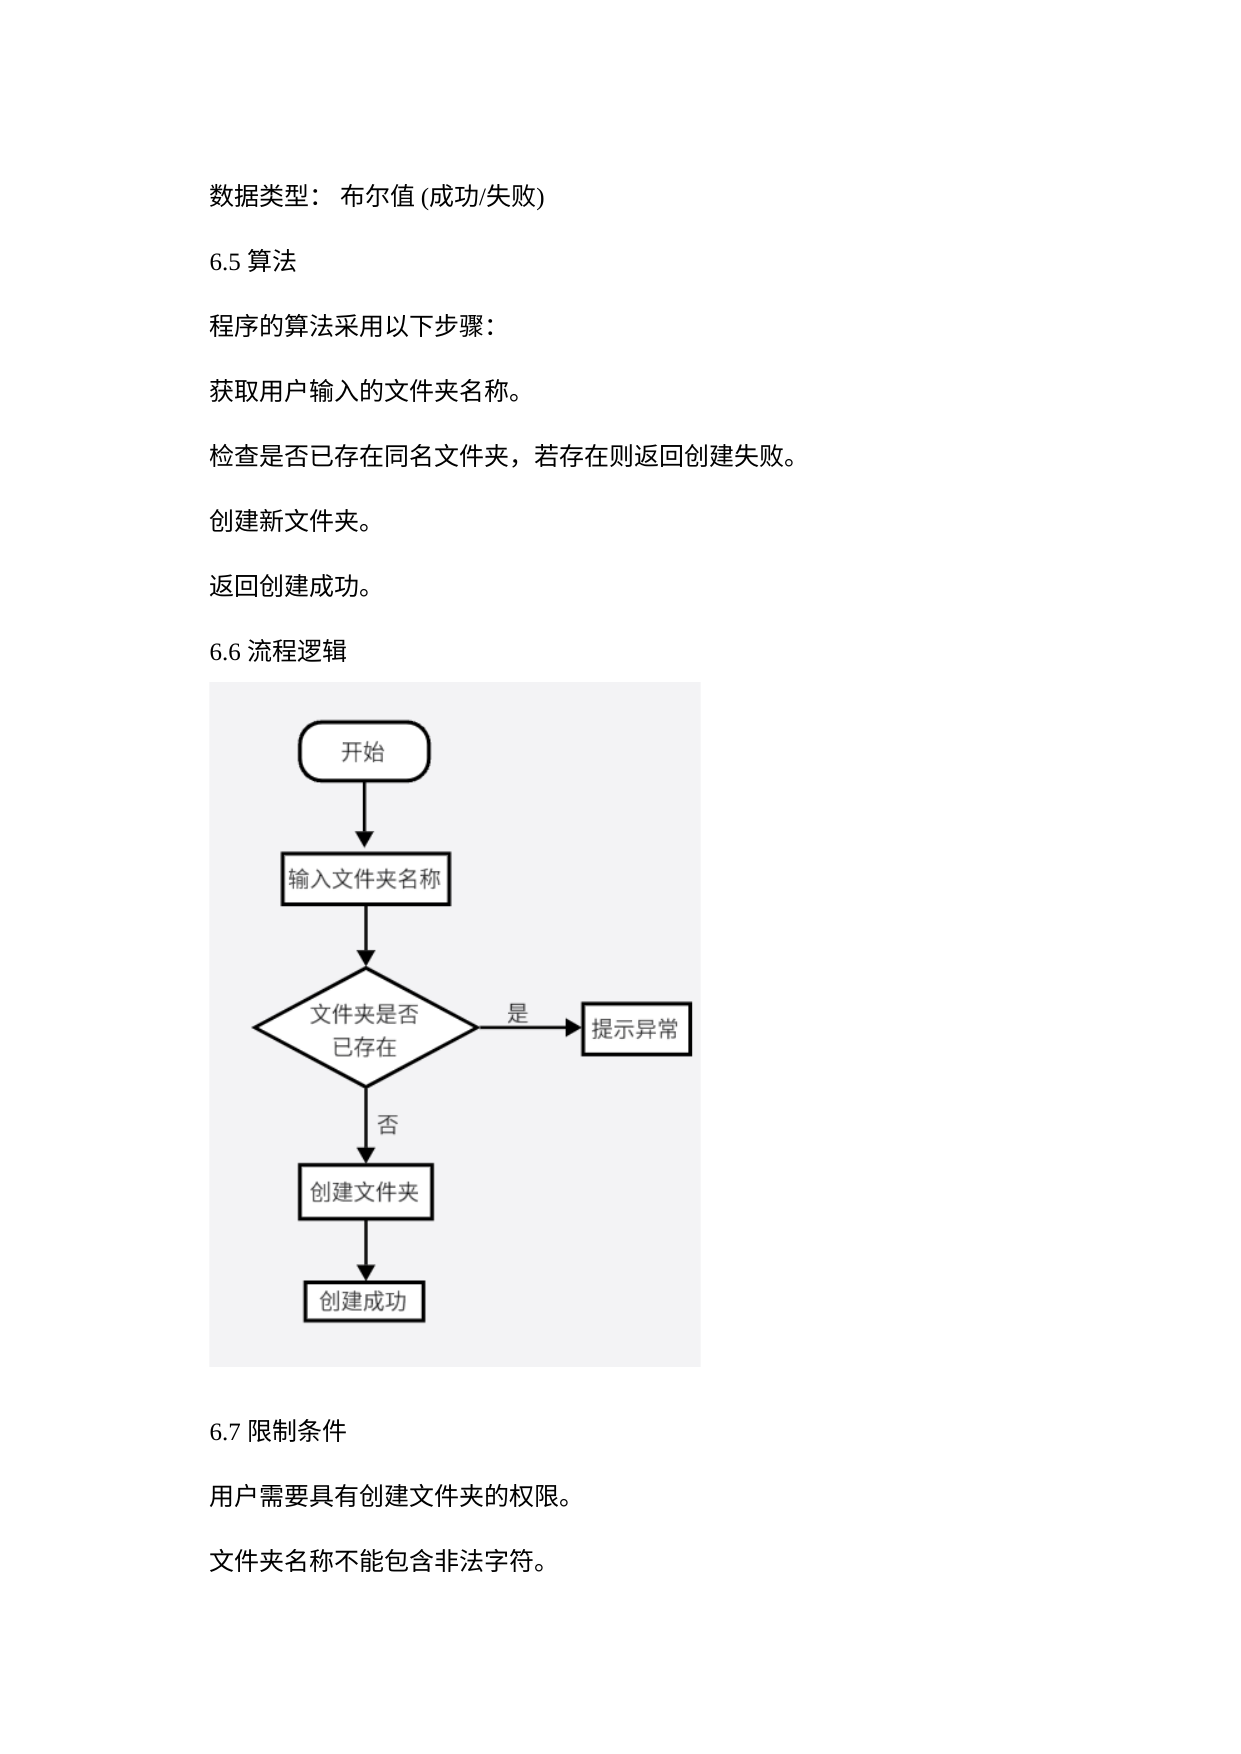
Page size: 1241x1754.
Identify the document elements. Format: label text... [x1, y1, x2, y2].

text 文件夹名称不能包含非法字符。 [209, 1527, 1053, 1592]
text 返回创建成功。 [209, 552, 1053, 617]
text 创建新文件夹。 [209, 487, 1053, 552]
picture [209, 682, 701, 1367]
text 6.7 限制条件 [209, 1397, 1053, 1462]
text 获取用户输入的文件夹名称。 [209, 357, 1053, 422]
text 数据类型： 布尔值 (成功/失败) [209, 162, 1053, 227]
text 检查是否已存在同名文件夹，若存在则返回创建失败。 [209, 422, 1053, 487]
text 程序的算法采用以下步骤： [209, 292, 1053, 357]
text 6.5 算法 [209, 227, 1053, 292]
text 用户需要具有创建文件夹的权限。 [209, 1462, 1053, 1527]
text 6.6 流程逻辑 [209, 617, 1053, 682]
